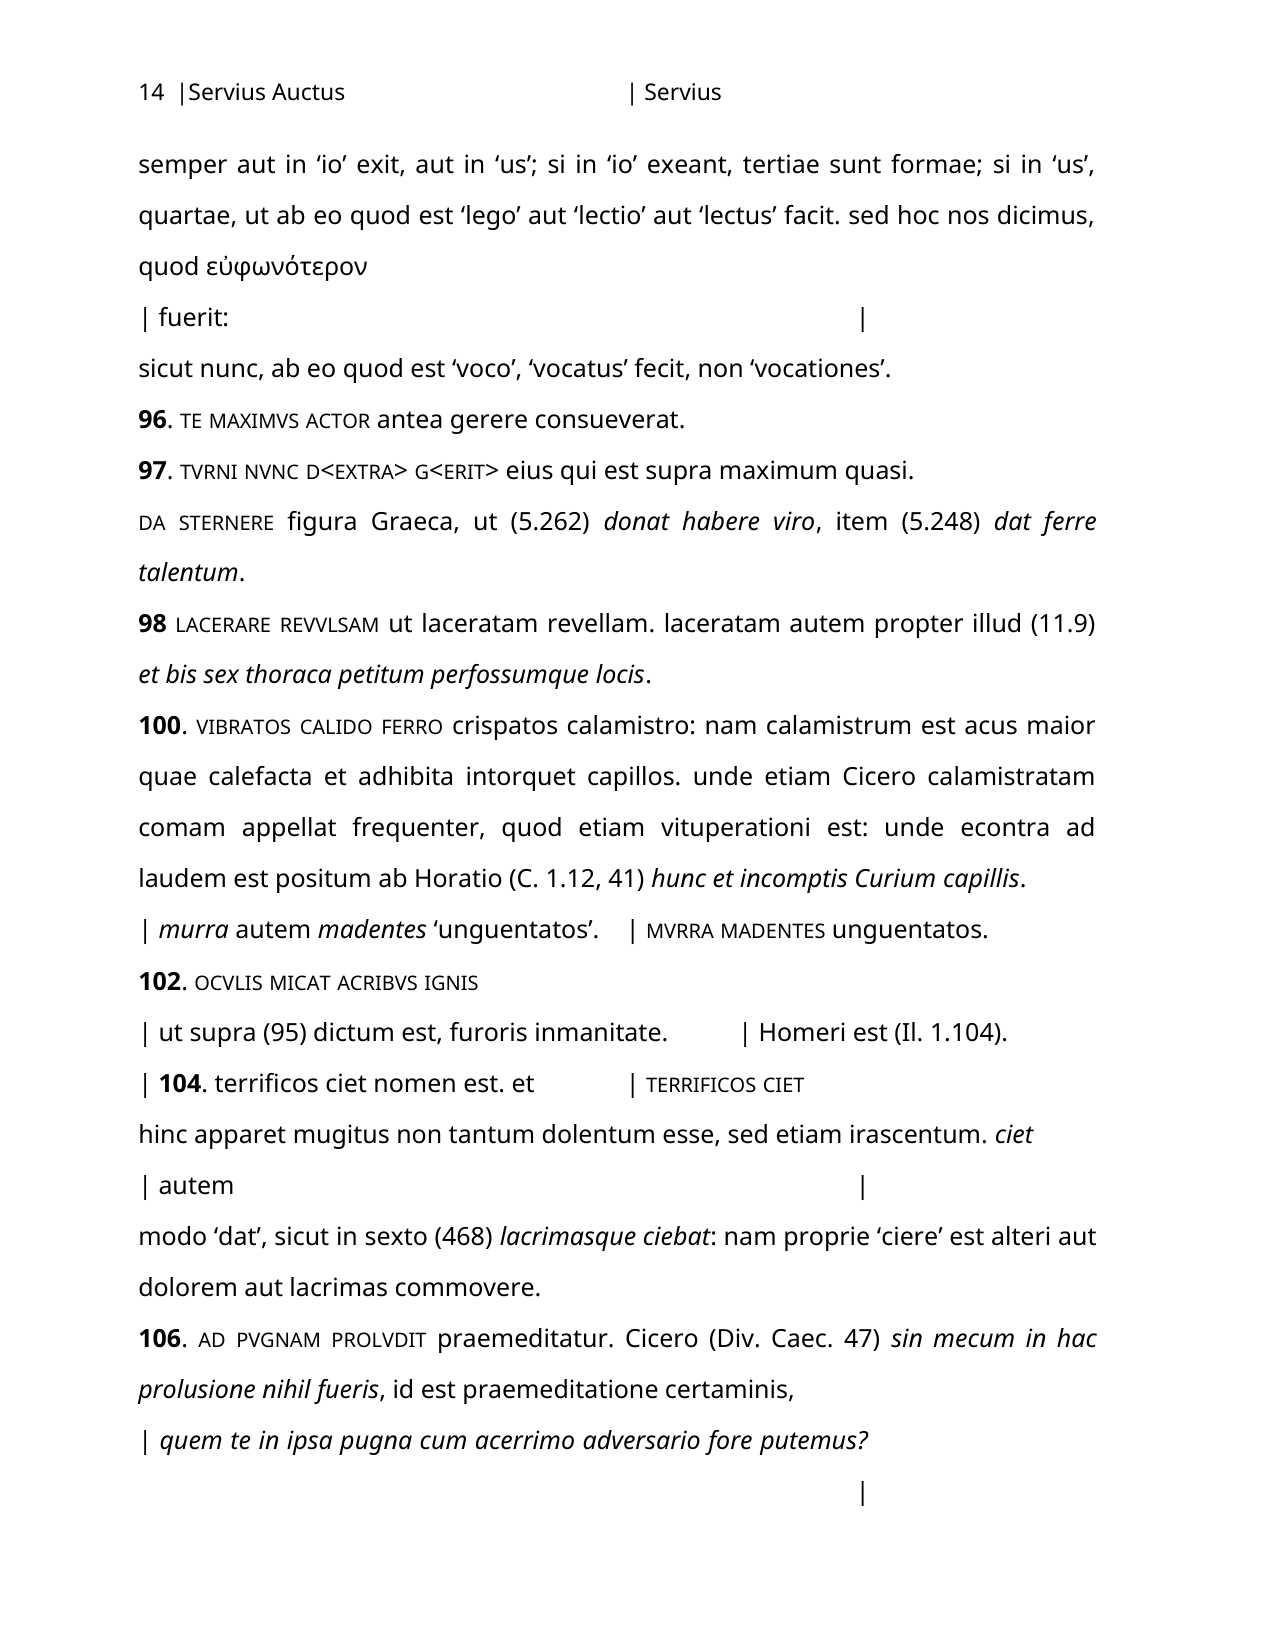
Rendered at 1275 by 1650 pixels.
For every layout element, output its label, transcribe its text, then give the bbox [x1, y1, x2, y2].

text | ut supra (95) dictum est, furoris inmanitate. | Homeri est (Il. 1.104). [138, 1014, 1097, 1048]
text 98 lacerare revvlsam ut laceratam revellam. laceratam autem propter illud (11.9) et bis sex thoraca petitum perfossumque locis. [138, 606, 1097, 691]
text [138, 146, 1097, 283]
text da sternere figura Graeca, ut (5.262) donat habere viro, item (5.248) dat ferre talentum. [138, 504, 1097, 589]
text hinc apparet mugitus non tantum dolentum esse, sed etiam irascentum. ciet [138, 1116, 1097, 1150]
text 100. vibratos calido ferro crispatos calamistro: nam calamistrum est acus maior quae calefacta et adhibita intorquet capillos. unde etiam Cicero calamistratam comam appellat frequenter, quod etiam vituperationi est: unde econtra ad laudem est positum ab Horatio (C. 1.12, 41) hunc et incomptis Curium capillis. [138, 708, 1097, 895]
text sicut nunc, ab eo quod est ‘voco’, ‘vocatus’ fecit, non ‘vocationes’. [138, 351, 1097, 385]
text | murra autem madentes ‘unguentatos’. | mvrra madentes unguentatos. [138, 912, 1097, 946]
text 102. ocvlis micat acribvs ignis [138, 963, 1097, 997]
text | autem | [138, 1167, 869, 1201]
text 97. tvrni nvnc d<extra> g<erit> eius qui est supra maximum quasi. [138, 453, 1097, 487]
text | 104. terrificos ciet nomen est. et | terrificos ciet [138, 1065, 1097, 1099]
text 96. te maximvs actor antea gerere consueverat. [138, 402, 1097, 436]
text | fuerit: | [138, 299, 869, 334]
text | quem te in ipsa pugna cum acerrimo adversario fore putemus? | [138, 1422, 869, 1508]
text 106. ad pvgnam prolvdit praemeditatur. Cicero (Div. Caec. 47) sin mecum in hac prolusione nihil fueris, id est praemeditatione certaminis, [138, 1320, 1097, 1406]
text modo ‘dat’, sicut in sexto (468) lacrimasque ciebat: nam proprie ‘ciere’ est alteri aut dolorem aut lacrimas commovere. [138, 1218, 1097, 1303]
